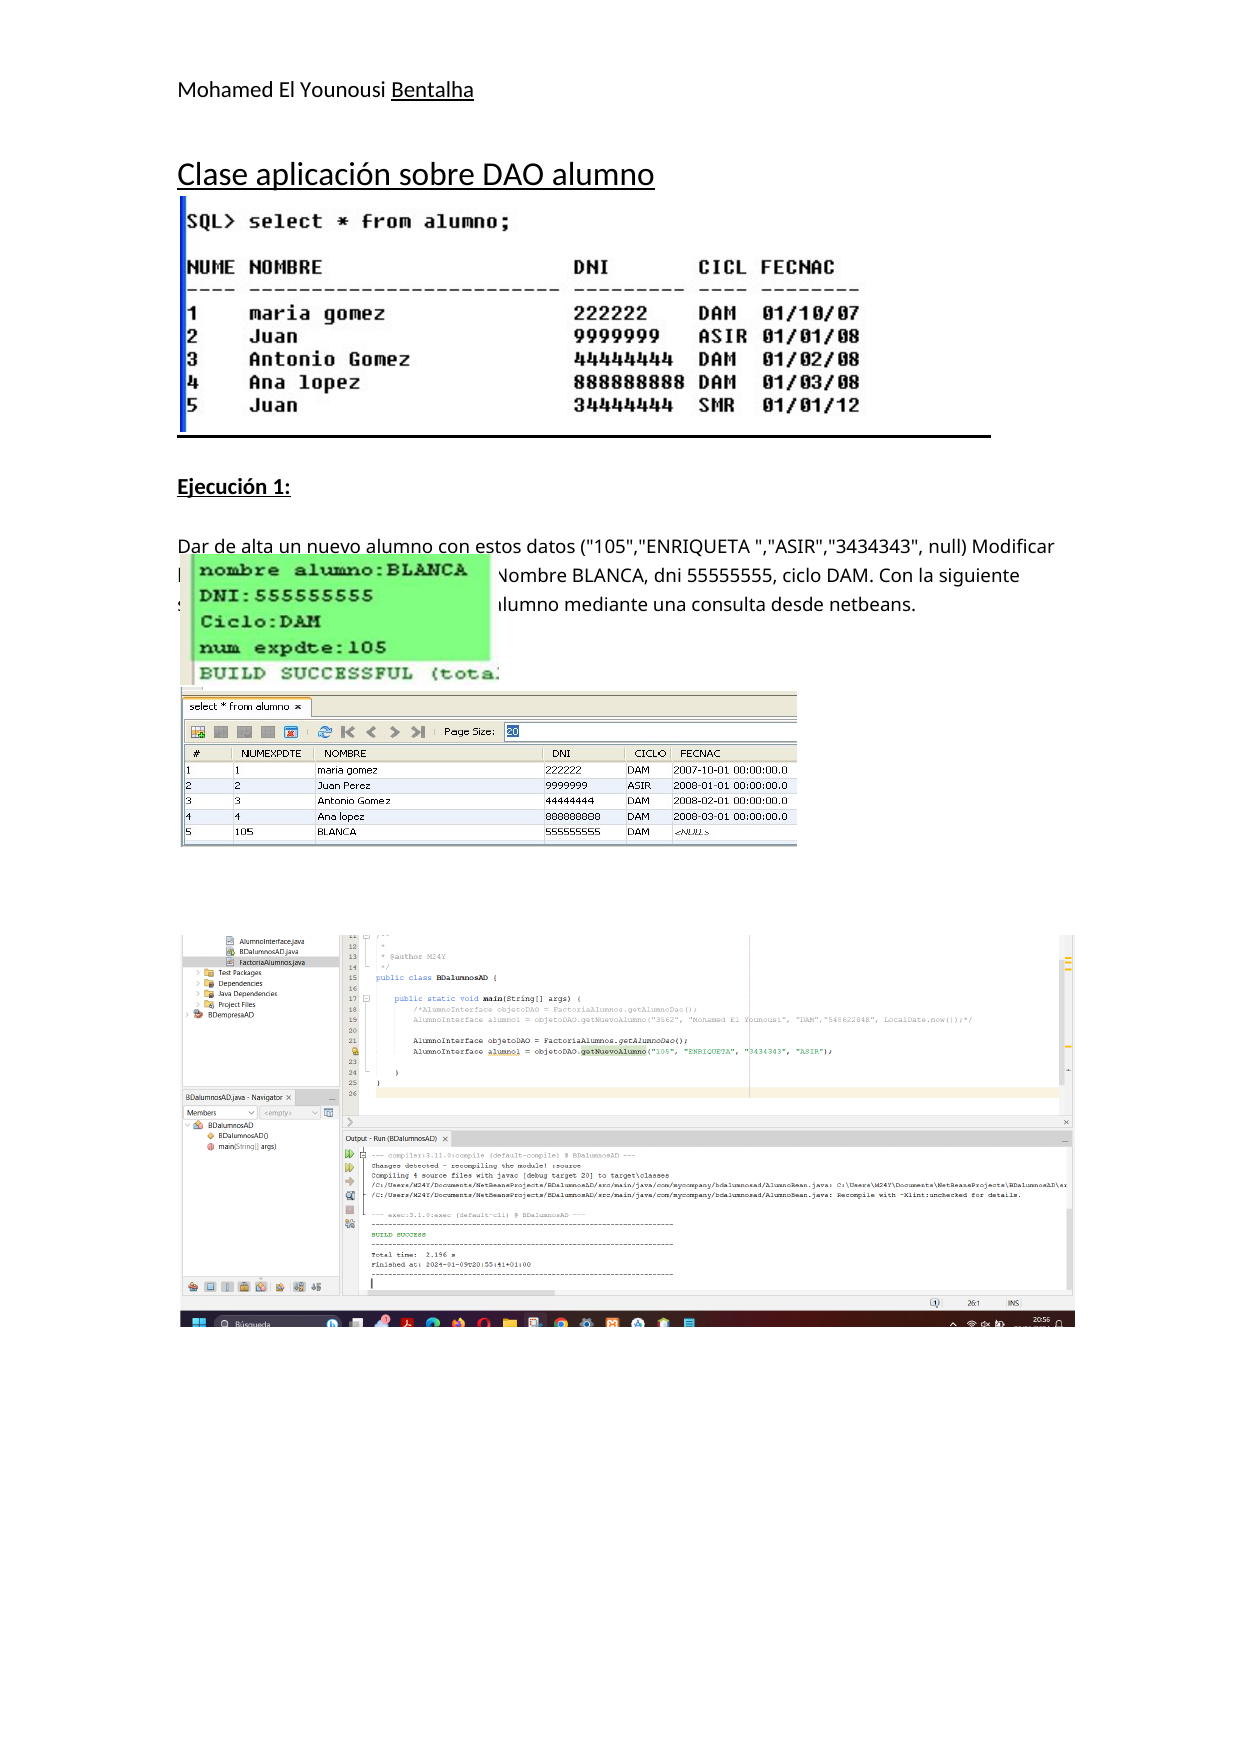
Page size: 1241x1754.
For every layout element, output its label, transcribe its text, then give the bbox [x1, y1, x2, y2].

picture [180, 687, 797, 847]
picture [180, 935, 1075, 1327]
picture [180, 196, 990, 432]
text Dar de alta un nuevo alumno con estos datos ("105","ENRIQUETA ","ASIR","3434343", null) Modificar los datos de este alumno por estos: Nombre BLANCA, dni 55555555, ciclo DAM. Con la siguiente salida, comprueba también la tabla alumno mediante una consulta desde netbeans. [177, 534, 1068, 617]
text Clase aplicación sobre DAO alumno [177, 153, 1071, 193]
picture [180, 554, 499, 685]
